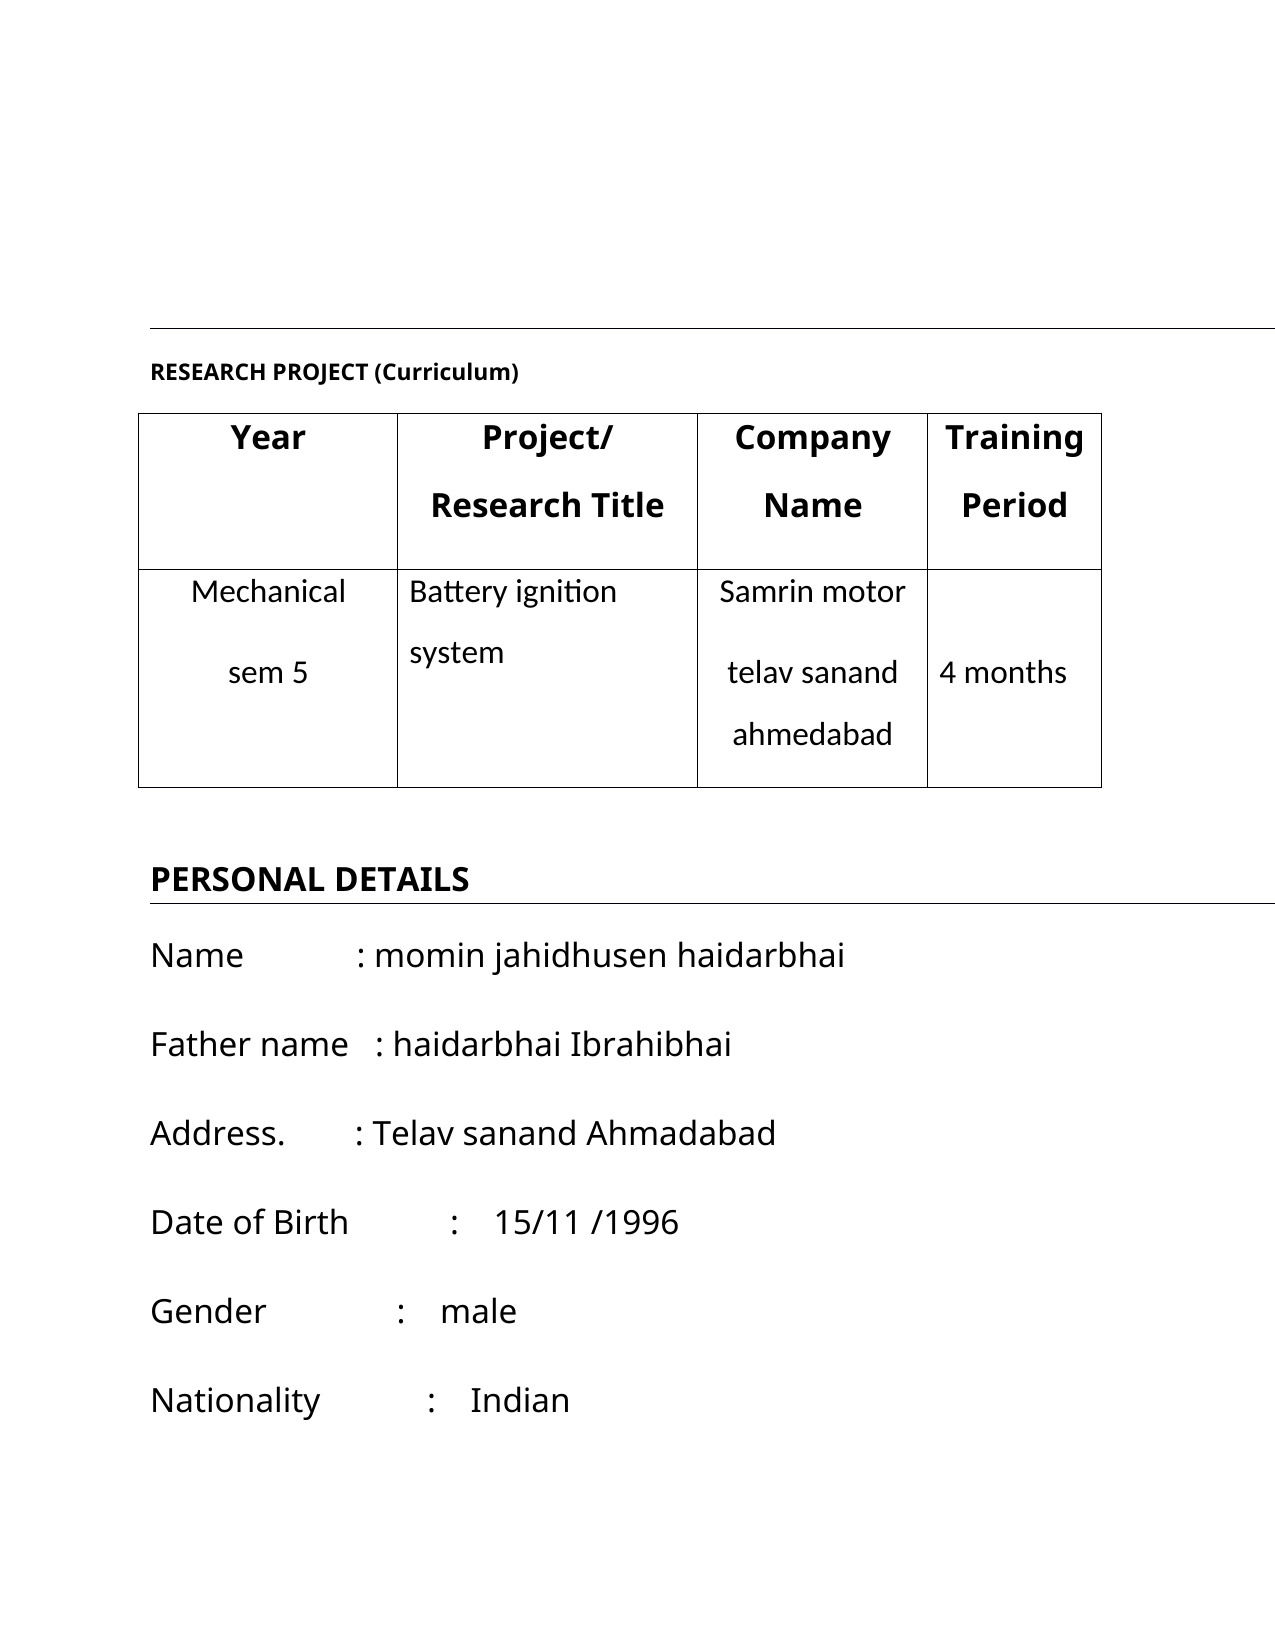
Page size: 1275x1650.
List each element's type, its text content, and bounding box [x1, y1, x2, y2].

table_header Training Period [928, 414, 1101, 569]
text Father name : haidarbhai Ibrahibhai [150, 1021, 1275, 1066]
text Address. : Telav sanand Ahmadabad [150, 1110, 1275, 1155]
table_header Company Name [698, 414, 927, 569]
table_header Year [139, 414, 397, 569]
text Name : momin jahidhusen haidarbhai [150, 932, 1275, 977]
table_cell Battery ignition system [398, 570, 697, 787]
text RESEARCH PROJECT (Curriculum) [150, 356, 1275, 387]
text Nationality : Indian [150, 1377, 1275, 1422]
table_cell Mechanical sem 5 [139, 570, 397, 787]
text Date of Birth : 15/11 /1996 [150, 1199, 1275, 1244]
text Gender : male [150, 1288, 1275, 1333]
text PERSONAL DETAILS [150, 856, 1275, 903]
table_cell Samrin motor telav sanand ahmedabad [698, 570, 927, 787]
table_header Project/ Research Title [398, 414, 697, 569]
table_cell 4 months [928, 570, 1101, 787]
